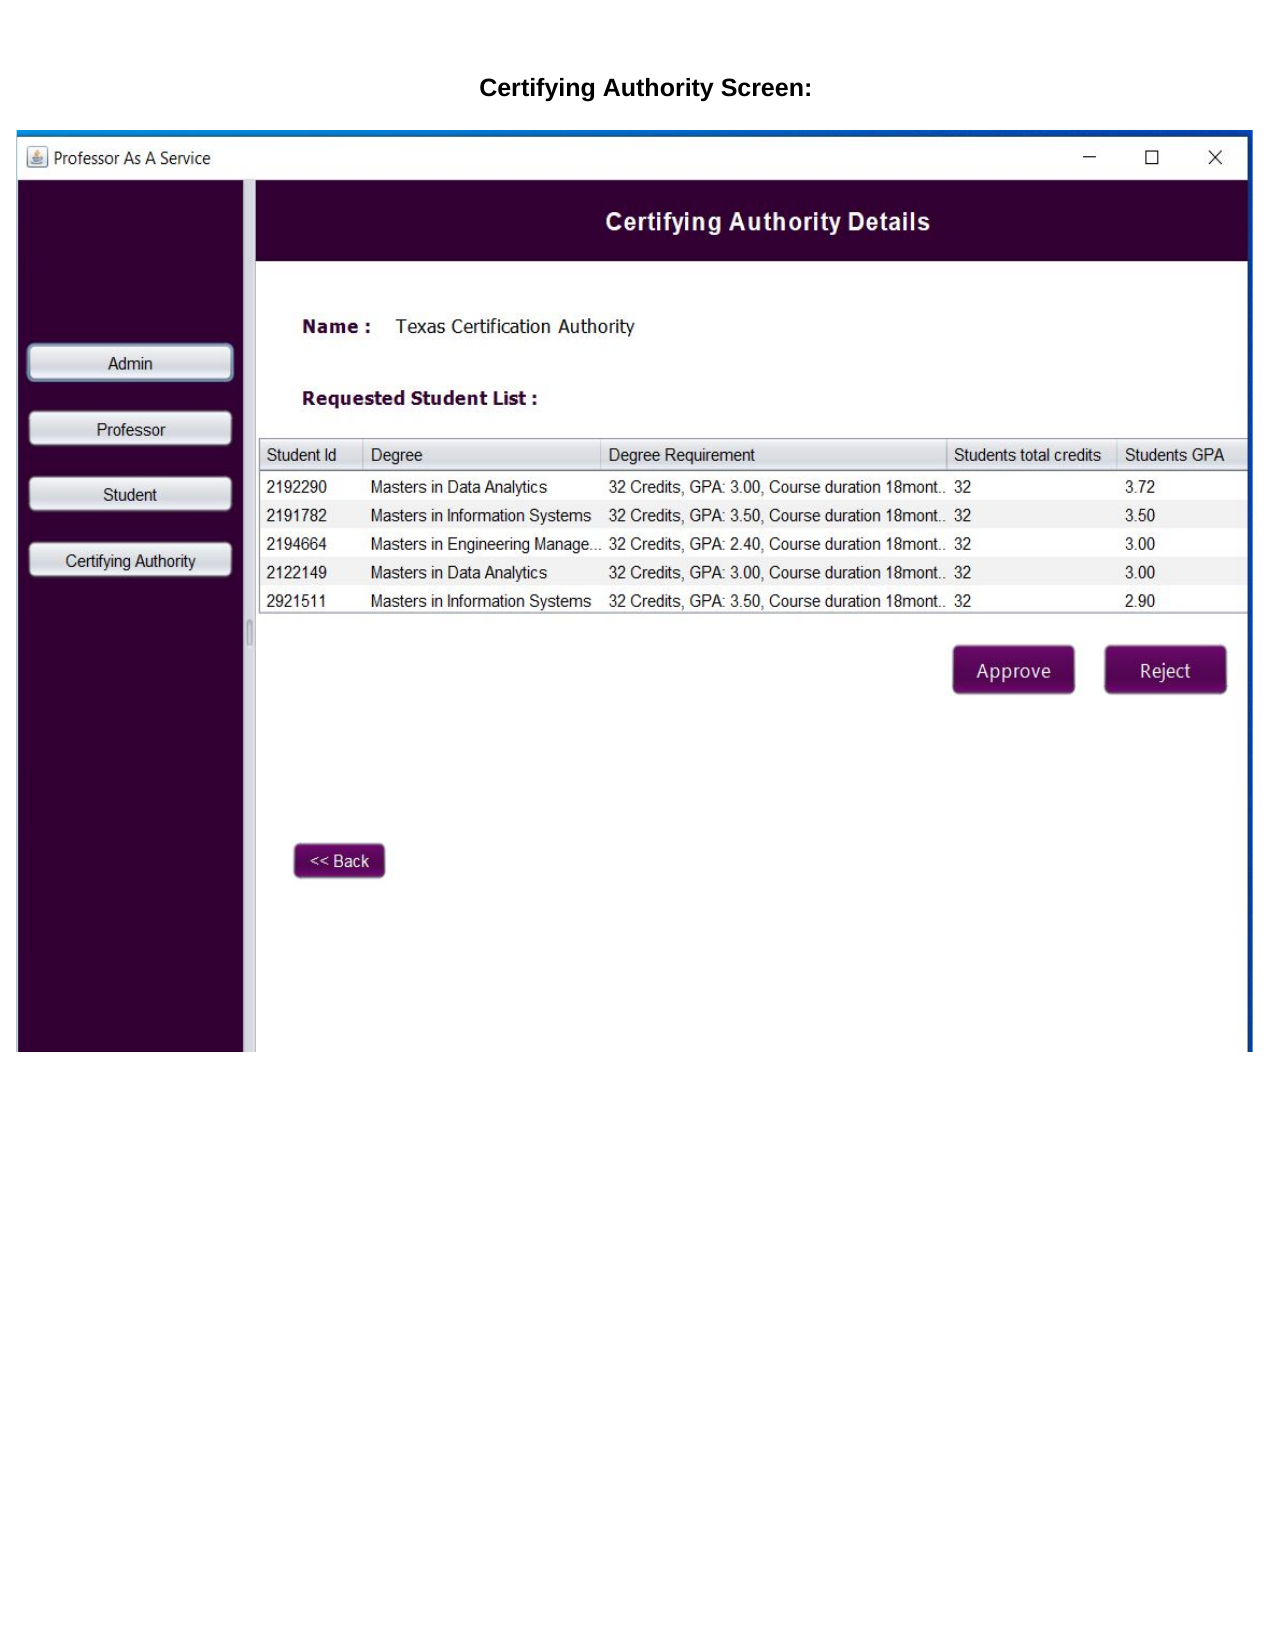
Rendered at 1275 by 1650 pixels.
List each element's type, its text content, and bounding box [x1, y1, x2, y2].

text Certifying Authority Screen: [17, 73, 1275, 102]
picture [16, 130, 1253, 1052]
